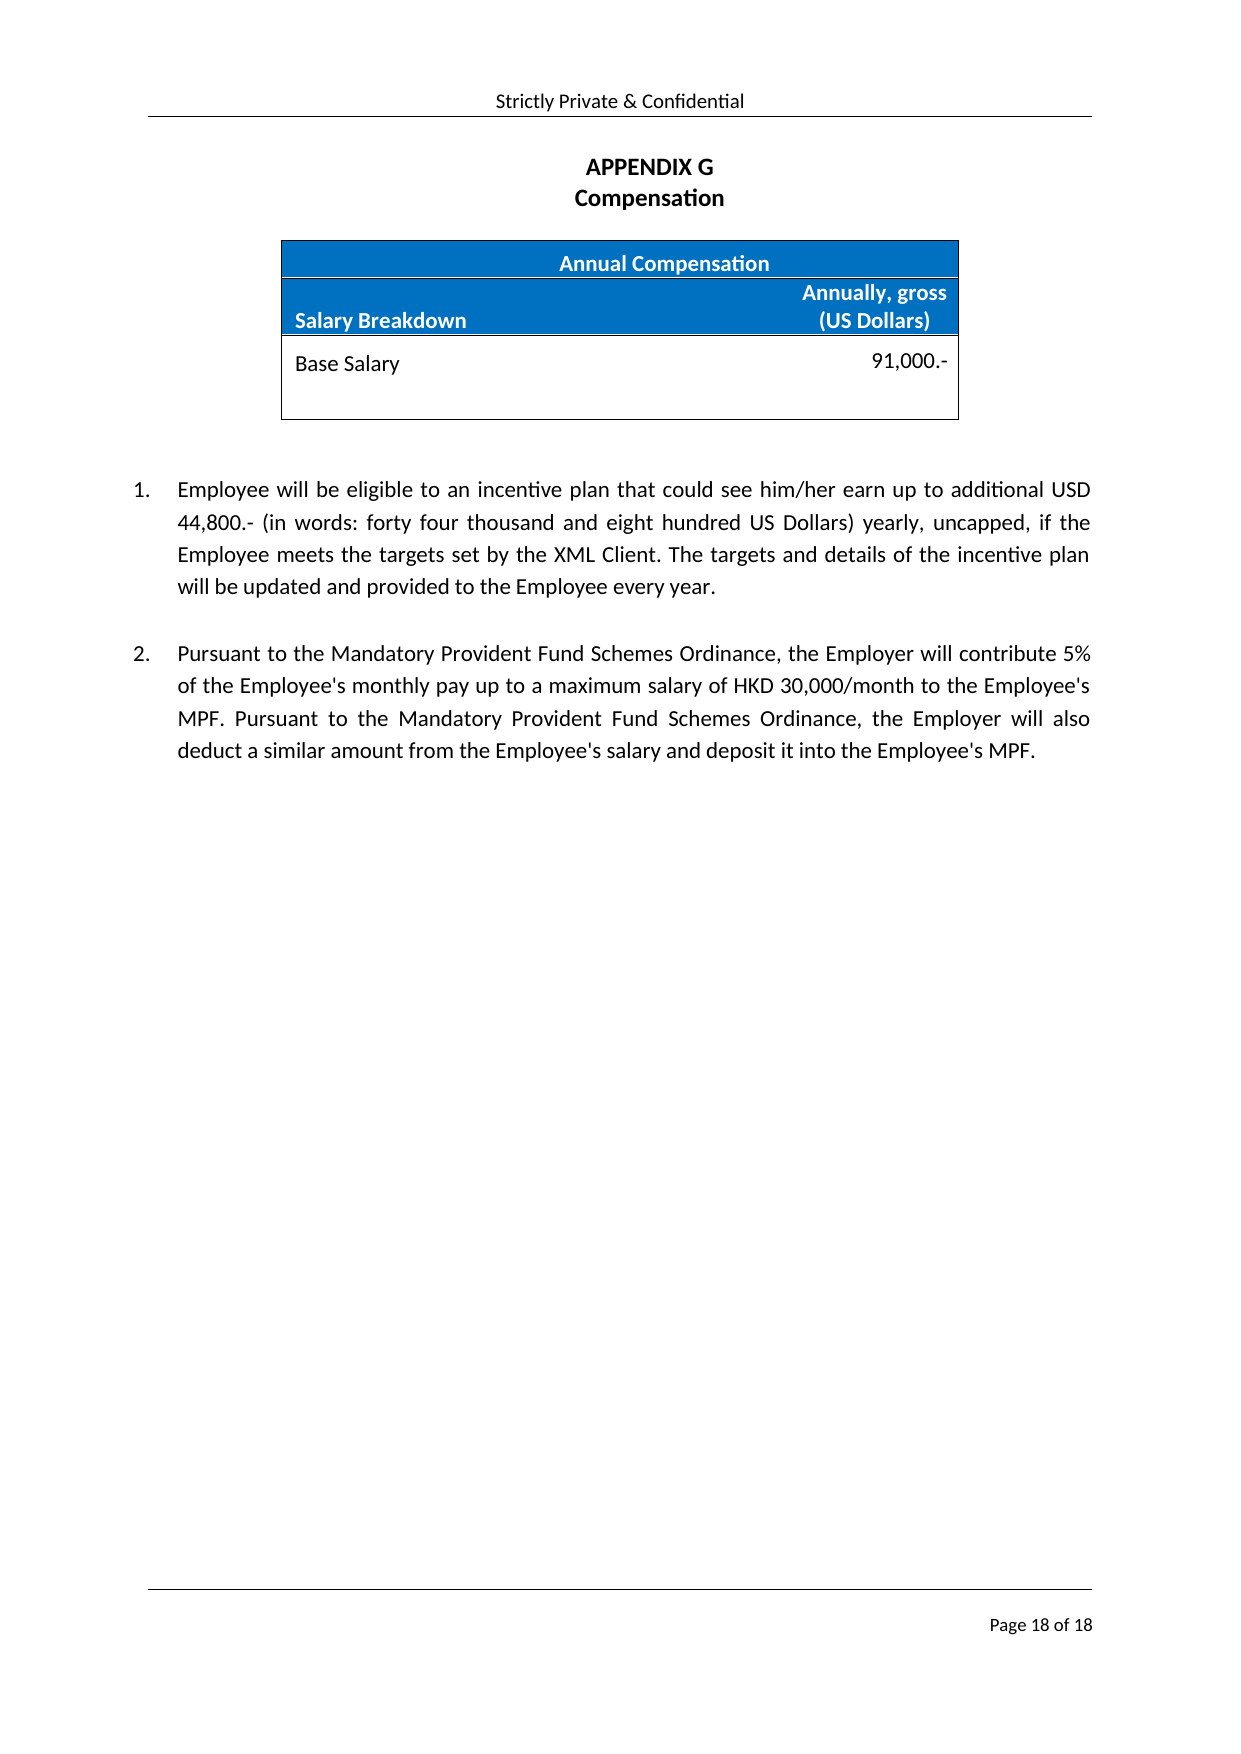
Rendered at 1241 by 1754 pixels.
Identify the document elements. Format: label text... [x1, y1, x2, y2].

list Pursuant to the Mandatory Provident Fund Schemes Ordinance, the Employer will contribute 5% of the Employee's monthly pay up to a maximum salary of HKD 30,000/month to the Employee's MPF. Pursuant to the Mandatory Provident Fund Schemes Ordinance, the Employer will also deduct a similar amount from the Employee's salary and deposit it into the Employee's MPF. [133, 639, 1092, 764]
text APPENDIX G [207, 151, 1092, 182]
table_cell Salary Breakdown [282, 279, 751, 334]
text Compensation [207, 182, 1092, 212]
table_cell Annually, gross (US Dollars) [751, 279, 958, 334]
list Employee will be eligible to an incentive plan that could see him/her earn up to additional USD 44,800.- (in words: forty four thousand and eight hundred US Dollars) yearly, uncapped, if the Employee meets the targets set by the XML Client. The targets and details of the incentive plan will be updated and provided to the Employee every year. [133, 476, 1092, 600]
table_header Annual Compensation [282, 241, 958, 277]
table_cell Base Salary [282, 336, 751, 418]
table_cell 91,000.- [751, 336, 958, 418]
